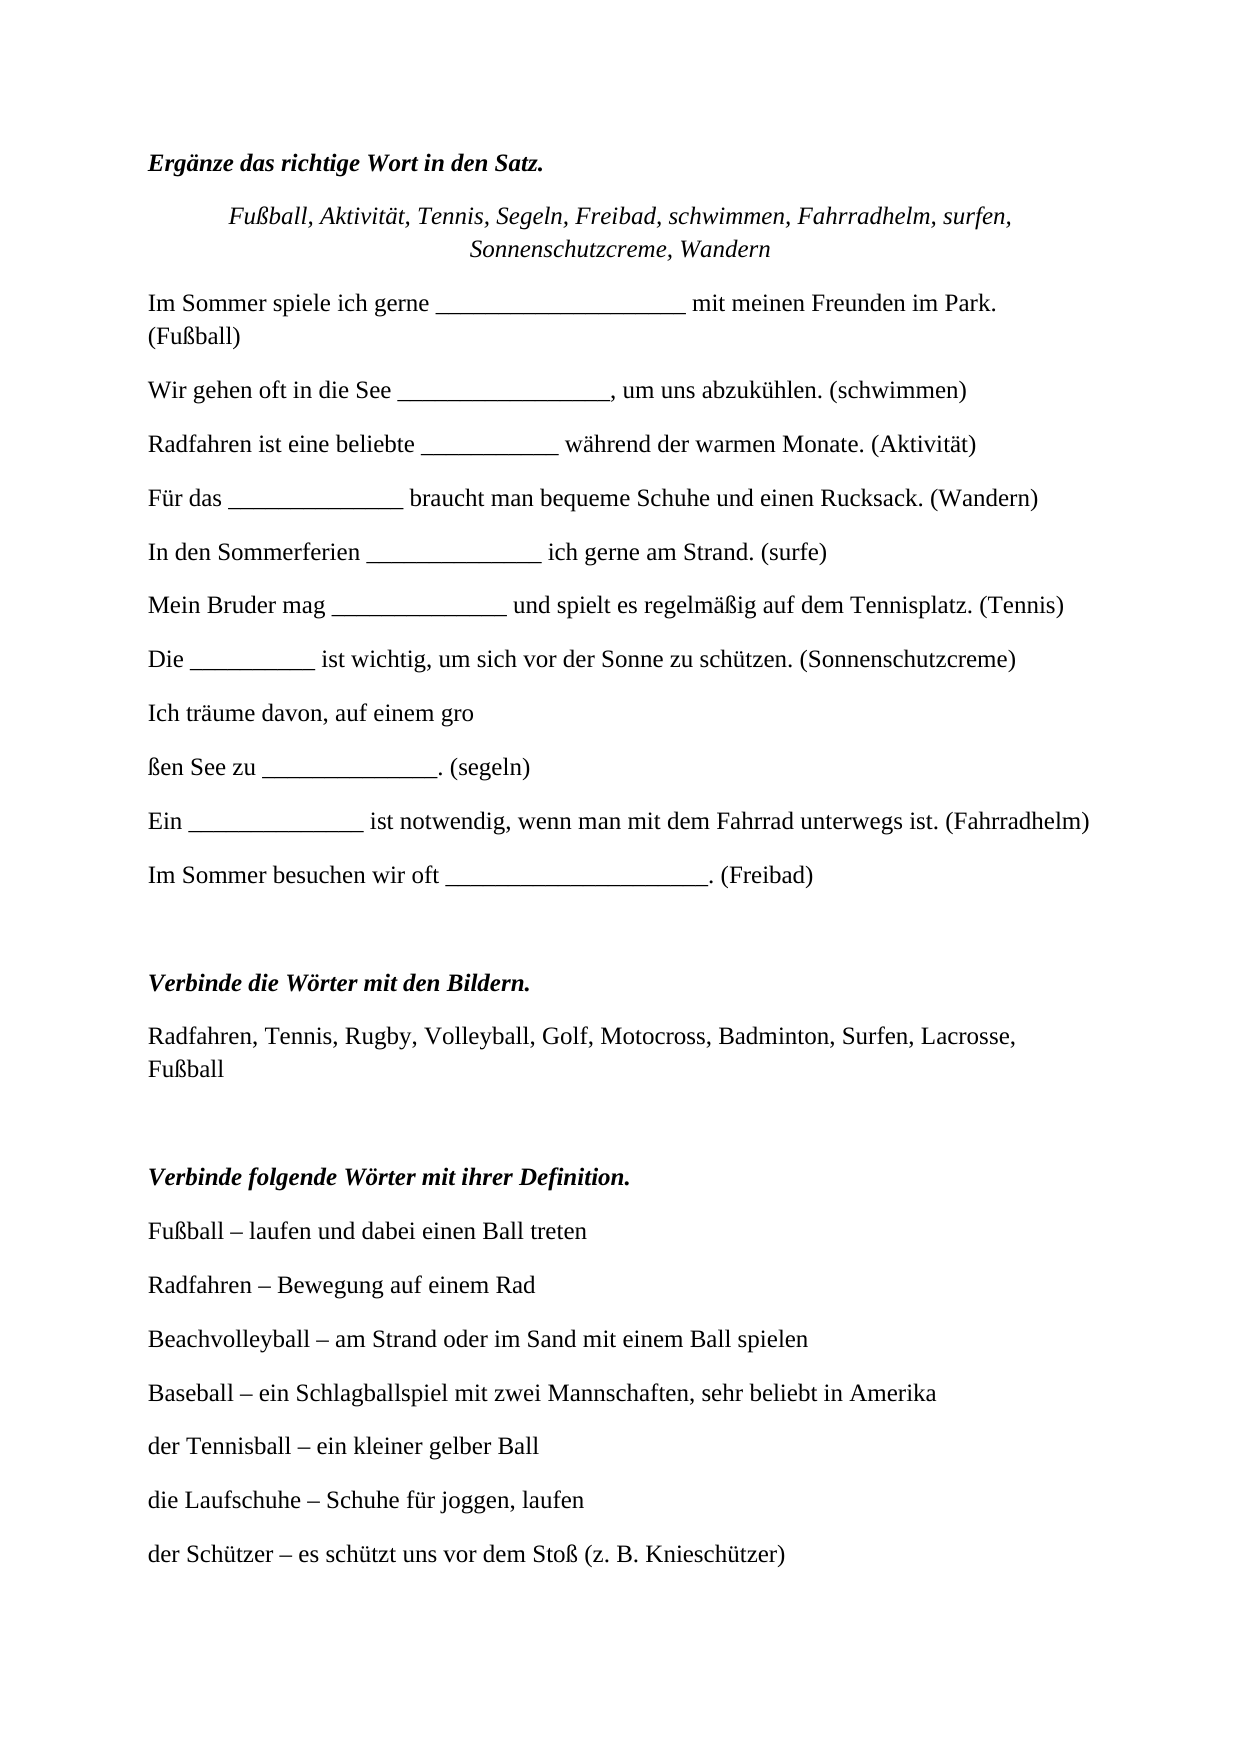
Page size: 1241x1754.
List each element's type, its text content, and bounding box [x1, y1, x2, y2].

text Die __________ ist wichtig, um sich vor der Sonne zu schützen. (Sonnenschutzcreme) [148, 644, 1093, 673]
text Radfahren, Tennis, Rugby, Volleyball, Golf, Motocross, Badminton, Surfen, Lacrosse, Fußball [148, 1021, 1093, 1083]
text Baseball – ein Schlagballspiel mit zwei Mannschaften, sehr beliebt in Amerika [148, 1378, 1093, 1406]
text Ein ______________ ist notwendig, wenn man mit dem Fahrrad unterwegs ist. (Fahrradhelm) [148, 806, 1093, 835]
text Ich träume davon, auf einem gro [148, 698, 1093, 727]
text der Tennisball – ein kleiner gelber Ball [148, 1431, 1093, 1460]
text In den Sommerferien ______________ ich gerne am Strand. (surfe) [148, 537, 1093, 566]
text Verbinde folgende Wörter mit ihrer Definition. [148, 1162, 1093, 1191]
text Beachvolleyball – am Strand oder im Sand mit einem Ball spielen [148, 1324, 1093, 1352]
text Ergänze das richtige Wort in den Satz. [148, 148, 1093, 176]
text Radfahren – Bewegung auf einem Rad [148, 1270, 1093, 1299]
text Mein Bruder mag ______________ und spielt es regelmäßig auf dem Tennisplatz. (Tennis) [148, 591, 1093, 619]
text Für das ______________ braucht man bequeme Schuhe und einen Rucksack. (Wandern) [148, 483, 1093, 512]
text ßen See zu ______________. (segeln) [148, 752, 1093, 781]
text Radfahren ist eine beliebte ___________ während der warmen Monate. (Aktivität) [148, 429, 1093, 458]
text Verbinde die Wörter mit den Bildern. [148, 968, 1093, 996]
text Fußball – laufen und dabei einen Ball treten [148, 1216, 1093, 1245]
text Im Sommer spiele ich gerne ____________________ mit meinen Freunden im Park. (Fußball) [148, 288, 1093, 350]
text Im Sommer besuchen wir oft _____________________. (Freibad) [148, 860, 1093, 889]
text Wir gehen oft in die See _________________, um uns abzukühlen. (schwimmen) [148, 375, 1093, 404]
text Fußball, Aktivität, Tennis, Segeln, Freibad, schwimmen, Fahrradhelm, surfen, Sonnenschutzcreme, Wandern [148, 201, 1093, 263]
text der Schützer – es schützt uns vor dem Stoß (z. B. Knieschützer) [148, 1539, 1093, 1568]
text die Laufschuhe – Schuhe für joggen, laufen [148, 1485, 1093, 1514]
